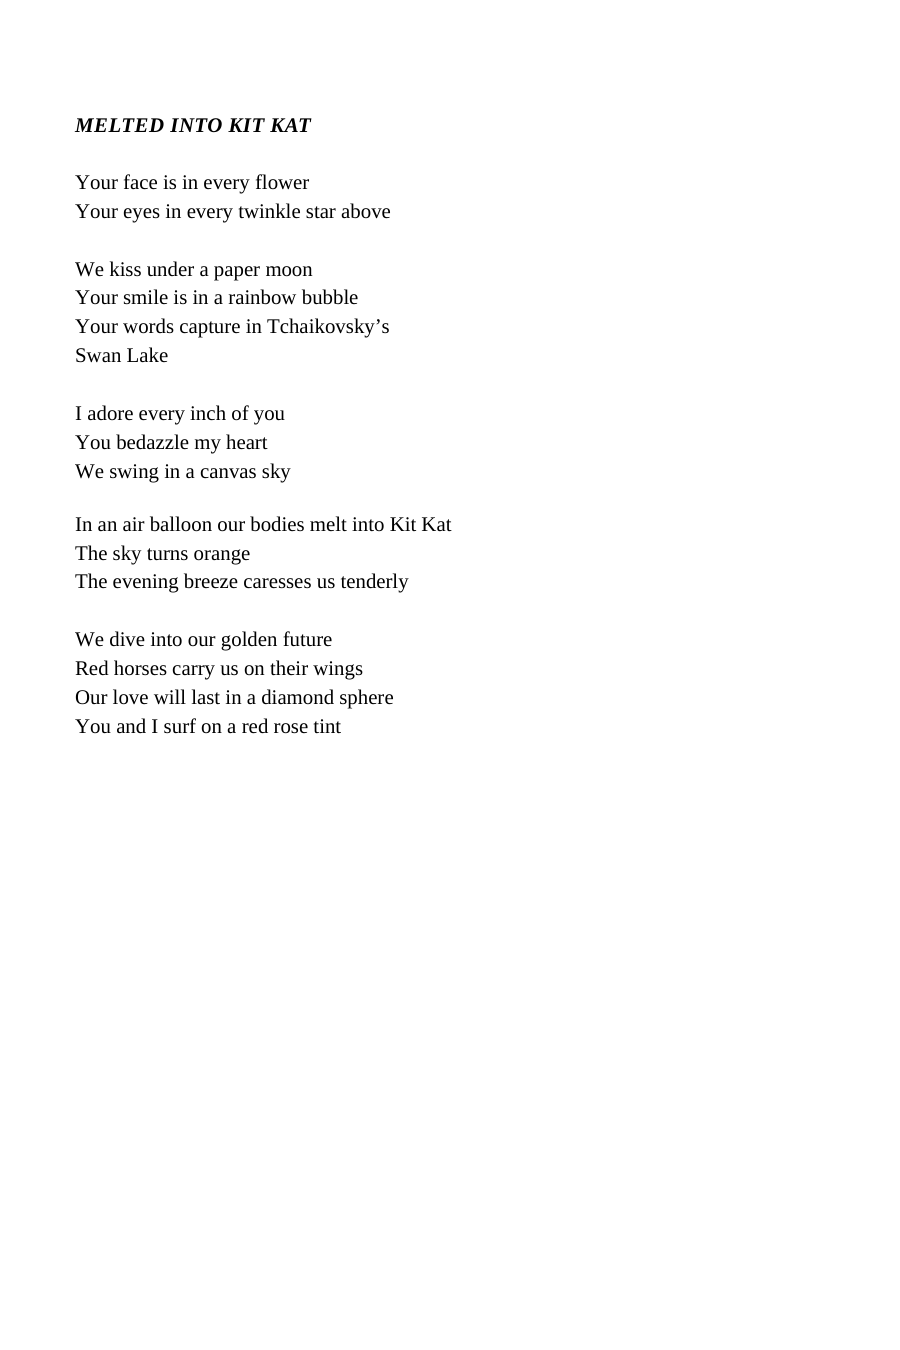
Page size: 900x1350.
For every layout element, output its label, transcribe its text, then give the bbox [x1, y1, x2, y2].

text MELTED INTO KIT KAT [75, 112, 768, 170]
text We dive into our golden future Red horses carry us on their wings Our love will last in a diamond sphere You and I surf on a red rose tint [75, 627, 768, 738]
text I adore every inch of you You bedazzle my heart We swing in a canvas sky [75, 401, 768, 483]
text Your face is in every flower Your eyes in every twinkle star above [75, 170, 768, 223]
text We kiss under a paper moon Your smile is in a rainbow bubble Your words capture in Tchaikovsky’s Swan Lake [75, 257, 768, 367]
text In an air balloon our bodies melt into Kit Kat The sky turns orange The evening breeze caresses us tenderly [75, 512, 768, 593]
